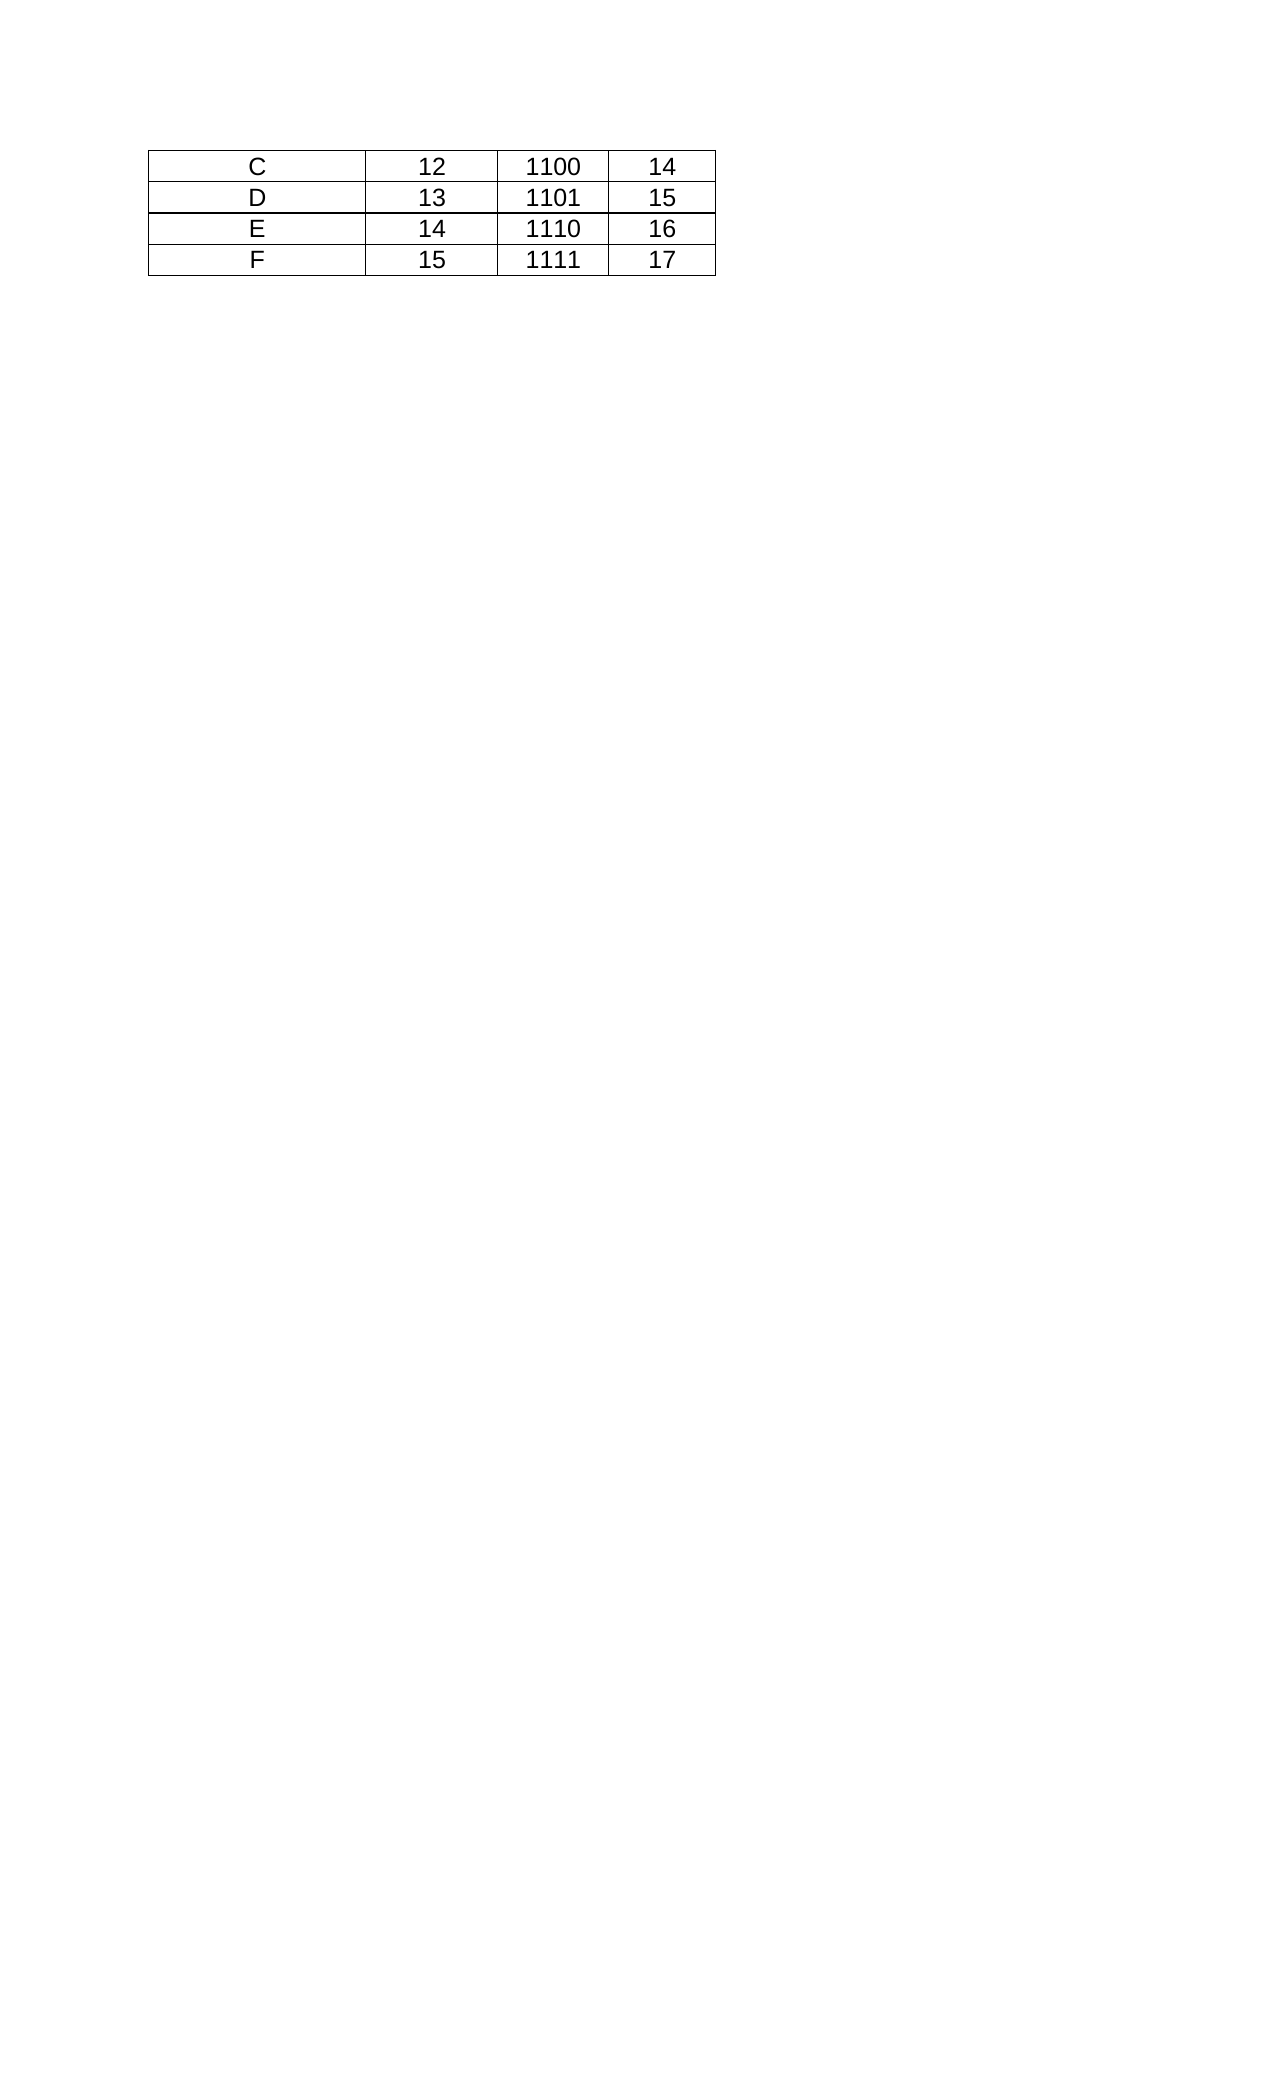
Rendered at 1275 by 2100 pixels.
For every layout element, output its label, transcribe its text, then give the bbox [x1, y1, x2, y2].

table_cell 1101 [498, 182, 608, 212]
table_cell 12 [366, 151, 497, 181]
table_cell 1111 [498, 245, 608, 275]
table_cell C [149, 151, 365, 181]
table_cell D [149, 182, 365, 212]
table_cell F [149, 245, 365, 275]
table_cell 14 [609, 151, 715, 181]
table_cell 1100 [498, 151, 608, 181]
table_cell 1110 [498, 214, 608, 244]
table_cell 13 [366, 182, 497, 212]
table_cell 15 [366, 245, 497, 275]
table_cell 14 [366, 214, 497, 244]
table_cell 16 [609, 214, 715, 244]
table_cell 17 [609, 245, 715, 275]
table_cell E [149, 214, 365, 244]
table_cell 15 [609, 182, 715, 212]
